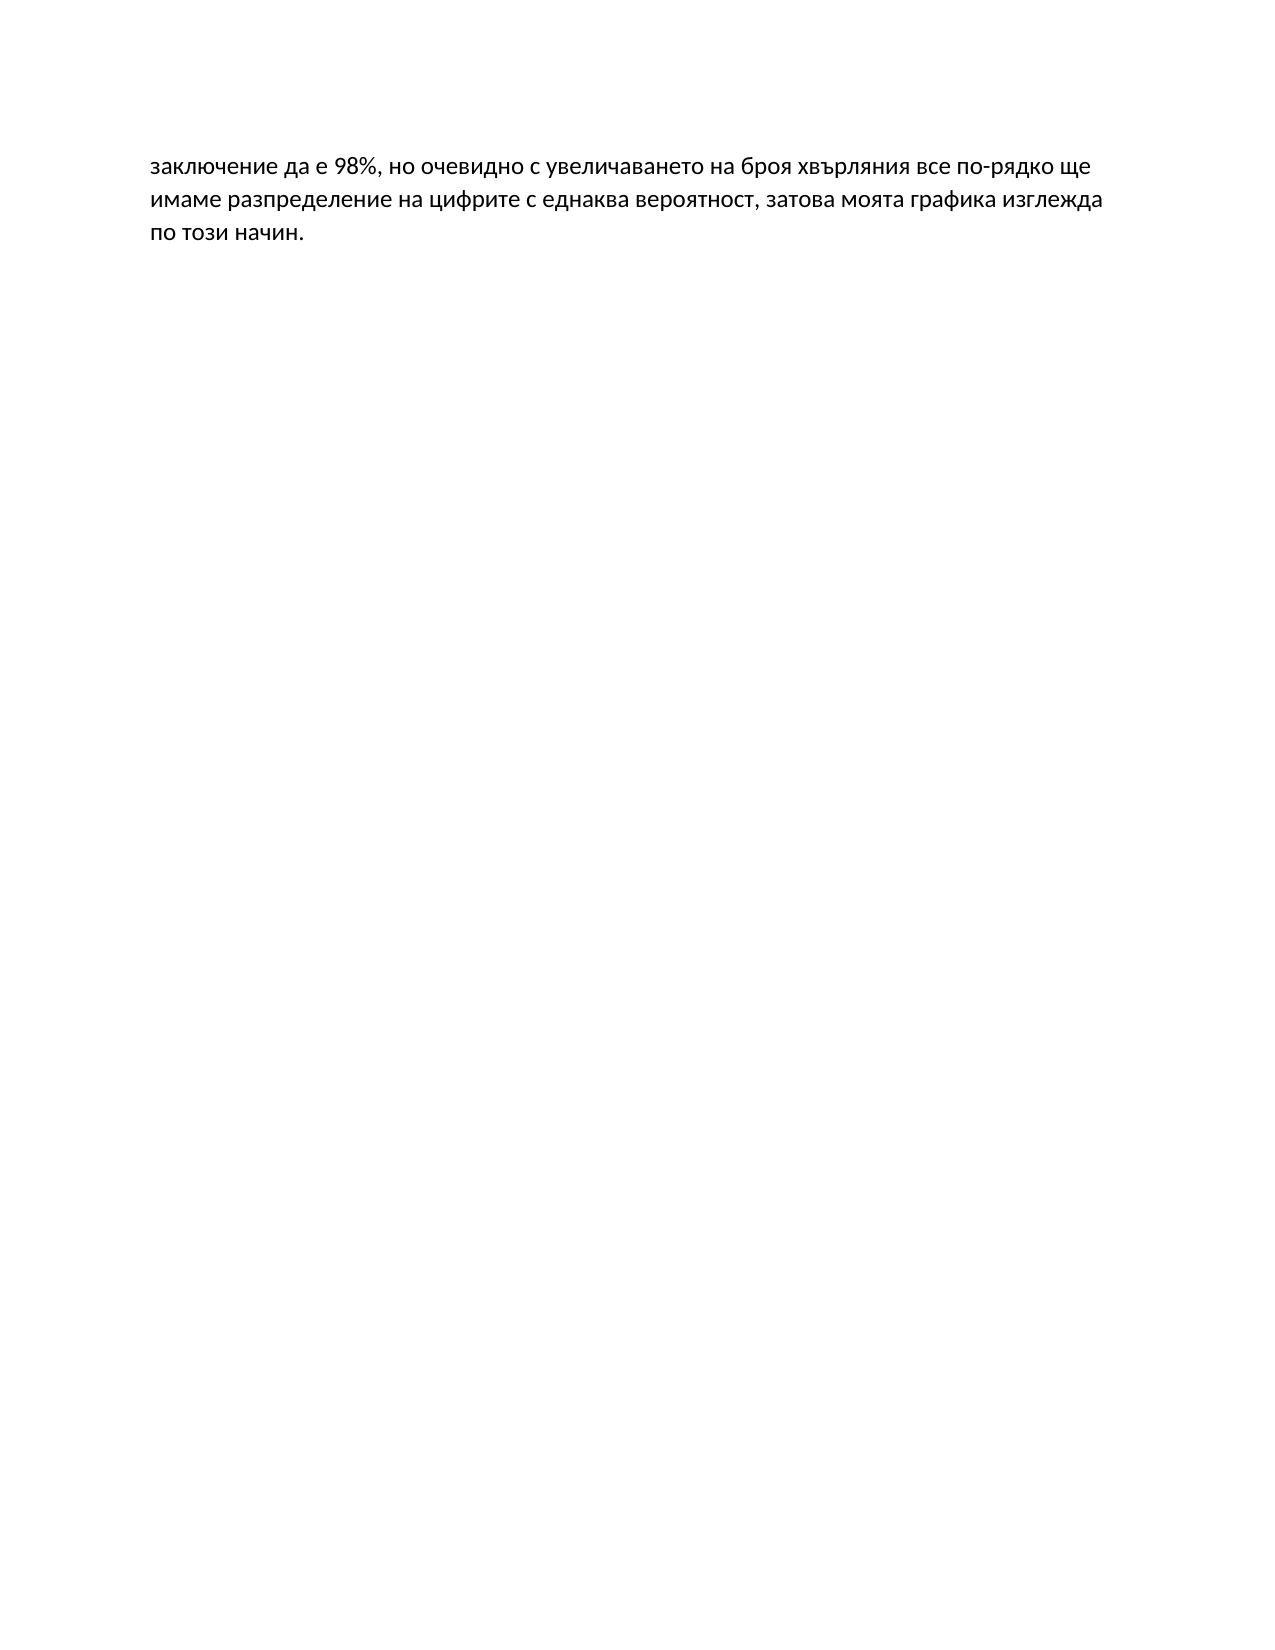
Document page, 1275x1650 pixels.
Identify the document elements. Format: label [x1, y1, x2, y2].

text [150, 150, 1125, 246]
